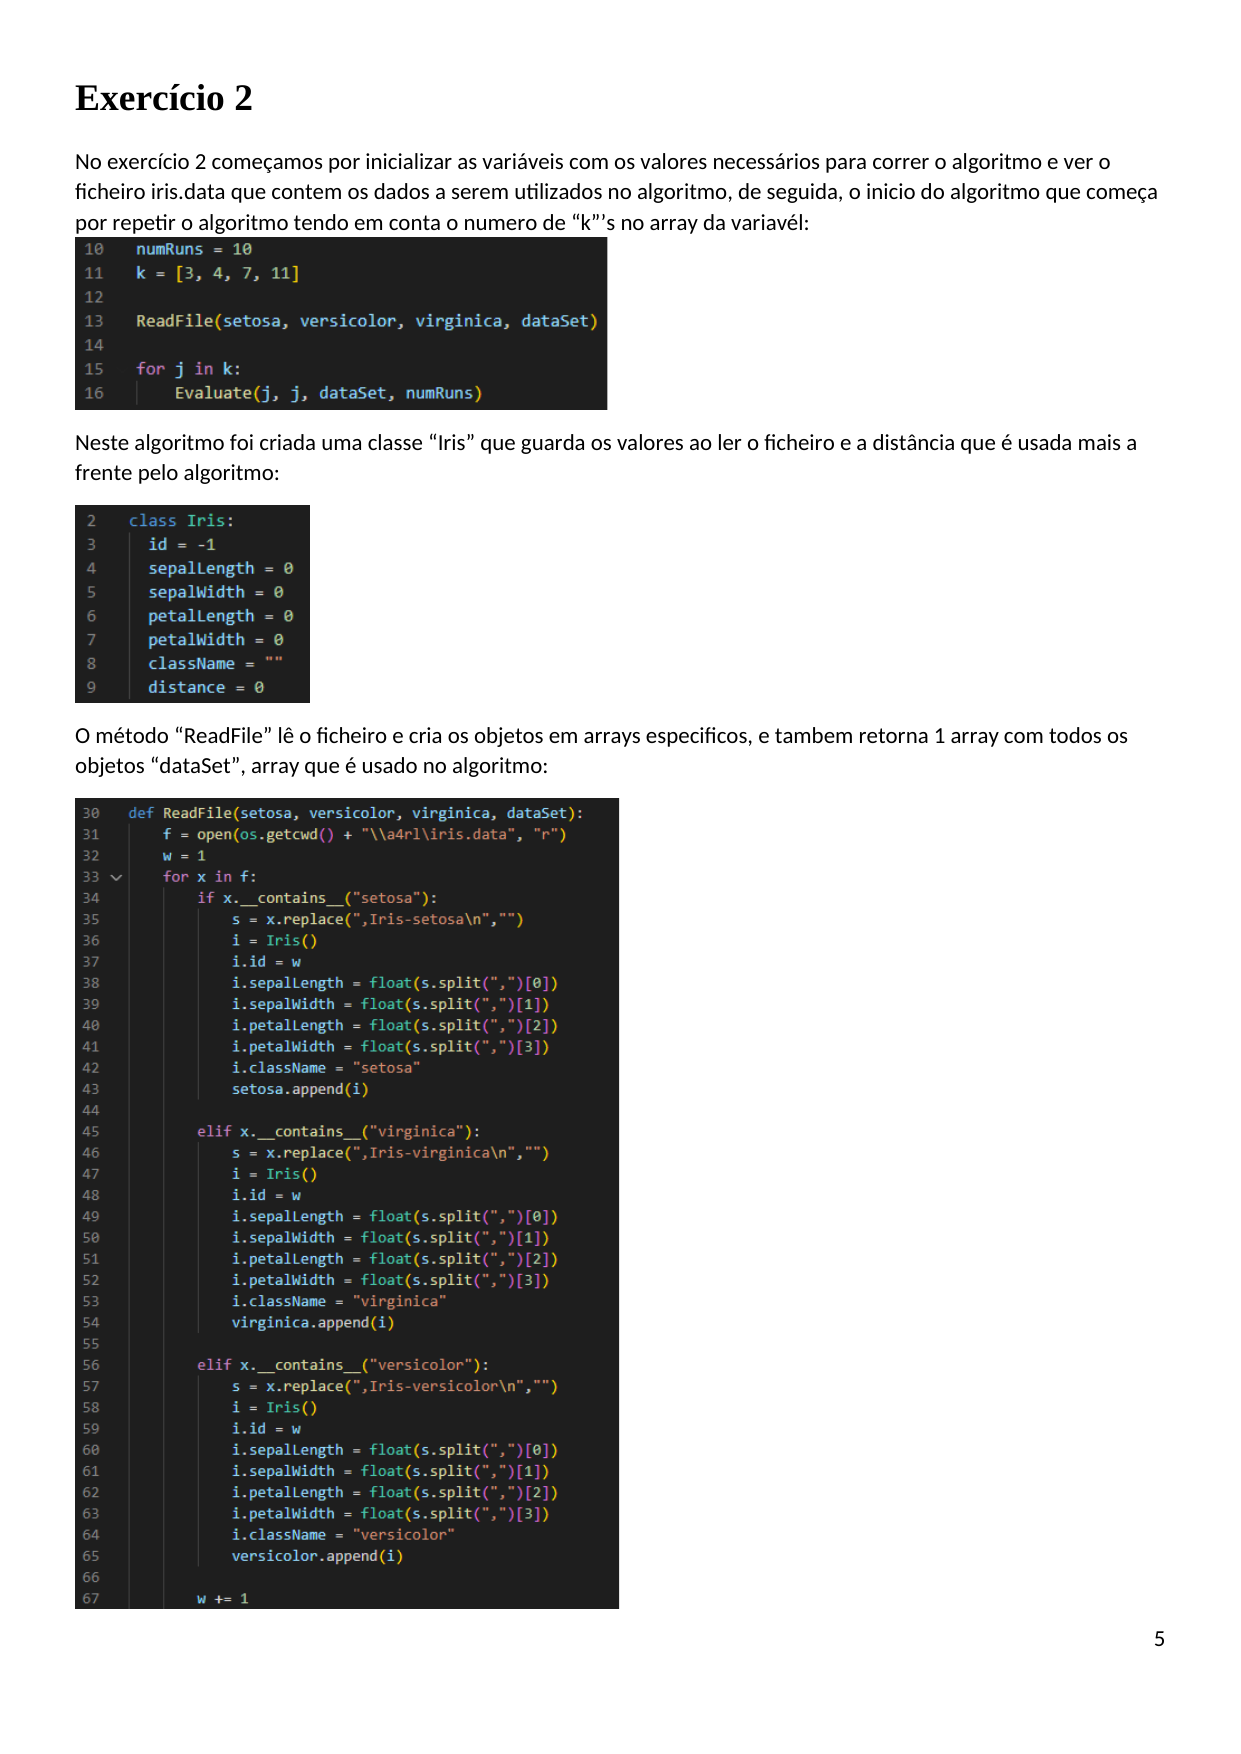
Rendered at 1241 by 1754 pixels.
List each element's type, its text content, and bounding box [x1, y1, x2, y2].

picture [75, 798, 620, 1609]
picture [75, 505, 310, 703]
text Neste algoritmo foi criada uma classe “Iris” que guarda os valores ao ler o ficheiro e a distância que é usada mais a frente pelo algoritmo: [75, 428, 1165, 486]
picture [75, 237, 608, 410]
subtitle Exercício 2 [75, 75, 1165, 118]
text O método “ReadFile” lê o ficheiro e cria os objetos em arrays especificos, e tambem retorna 1 array com todos os objetos “dataSet”, array que é usado no algoritmo: [75, 721, 1165, 780]
